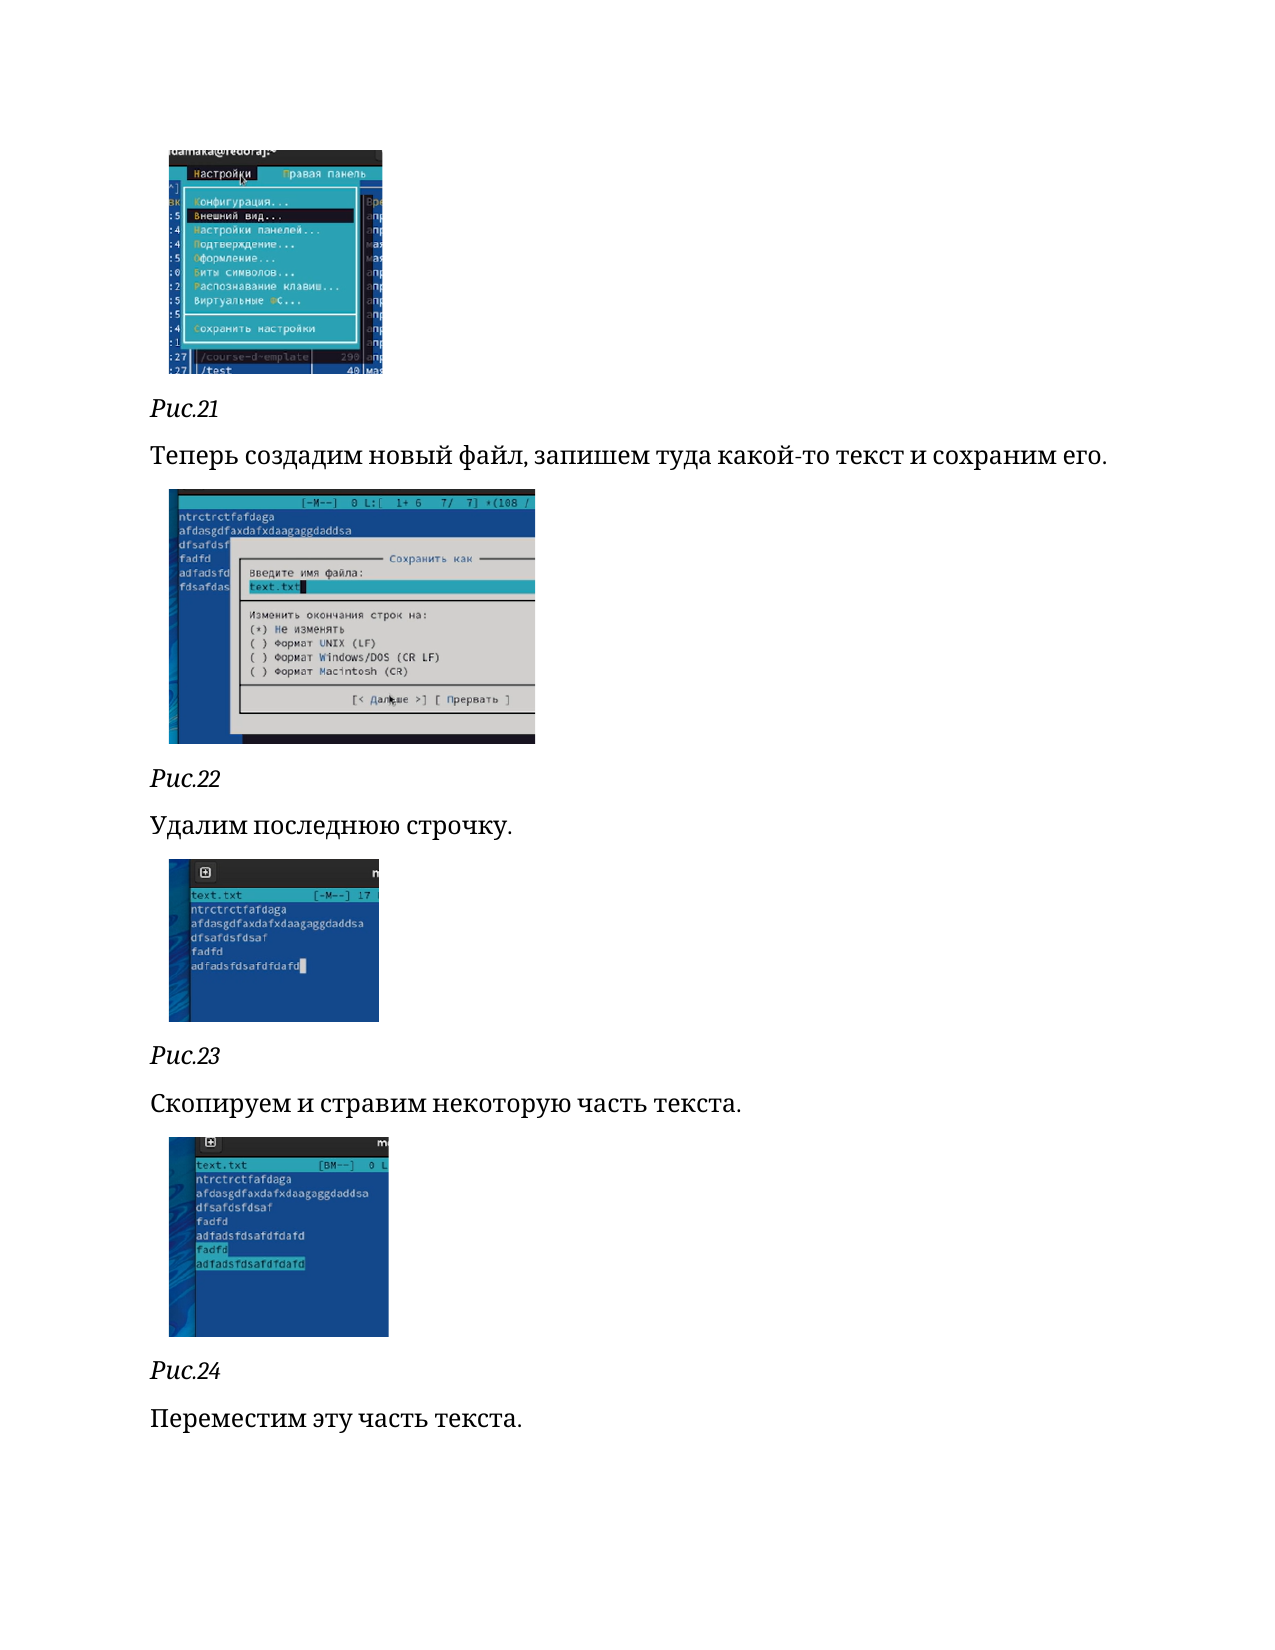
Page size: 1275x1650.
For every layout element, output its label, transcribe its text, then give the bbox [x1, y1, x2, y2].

text Скопируем и стравим некоторую часть текста. [150, 1089, 1125, 1118]
picture [168, 1137, 389, 1337]
text Теперь создадим новый файл, запишем туда какой-то текст и сохраним его. [150, 442, 1125, 471]
text Рис.24 [150, 1357, 1125, 1386]
text Рис.22 [150, 764, 1125, 793]
picture [168, 690, 175, 706]
text Рис.23 [150, 1042, 1125, 1071]
text Рис.21 [150, 394, 1125, 423]
picture [168, 489, 536, 744]
text Удалим последнюю строчку. [150, 812, 1125, 841]
picture [168, 150, 383, 374]
picture [168, 859, 379, 1022]
text Переместим эту часть текста. [150, 1405, 1125, 1433]
